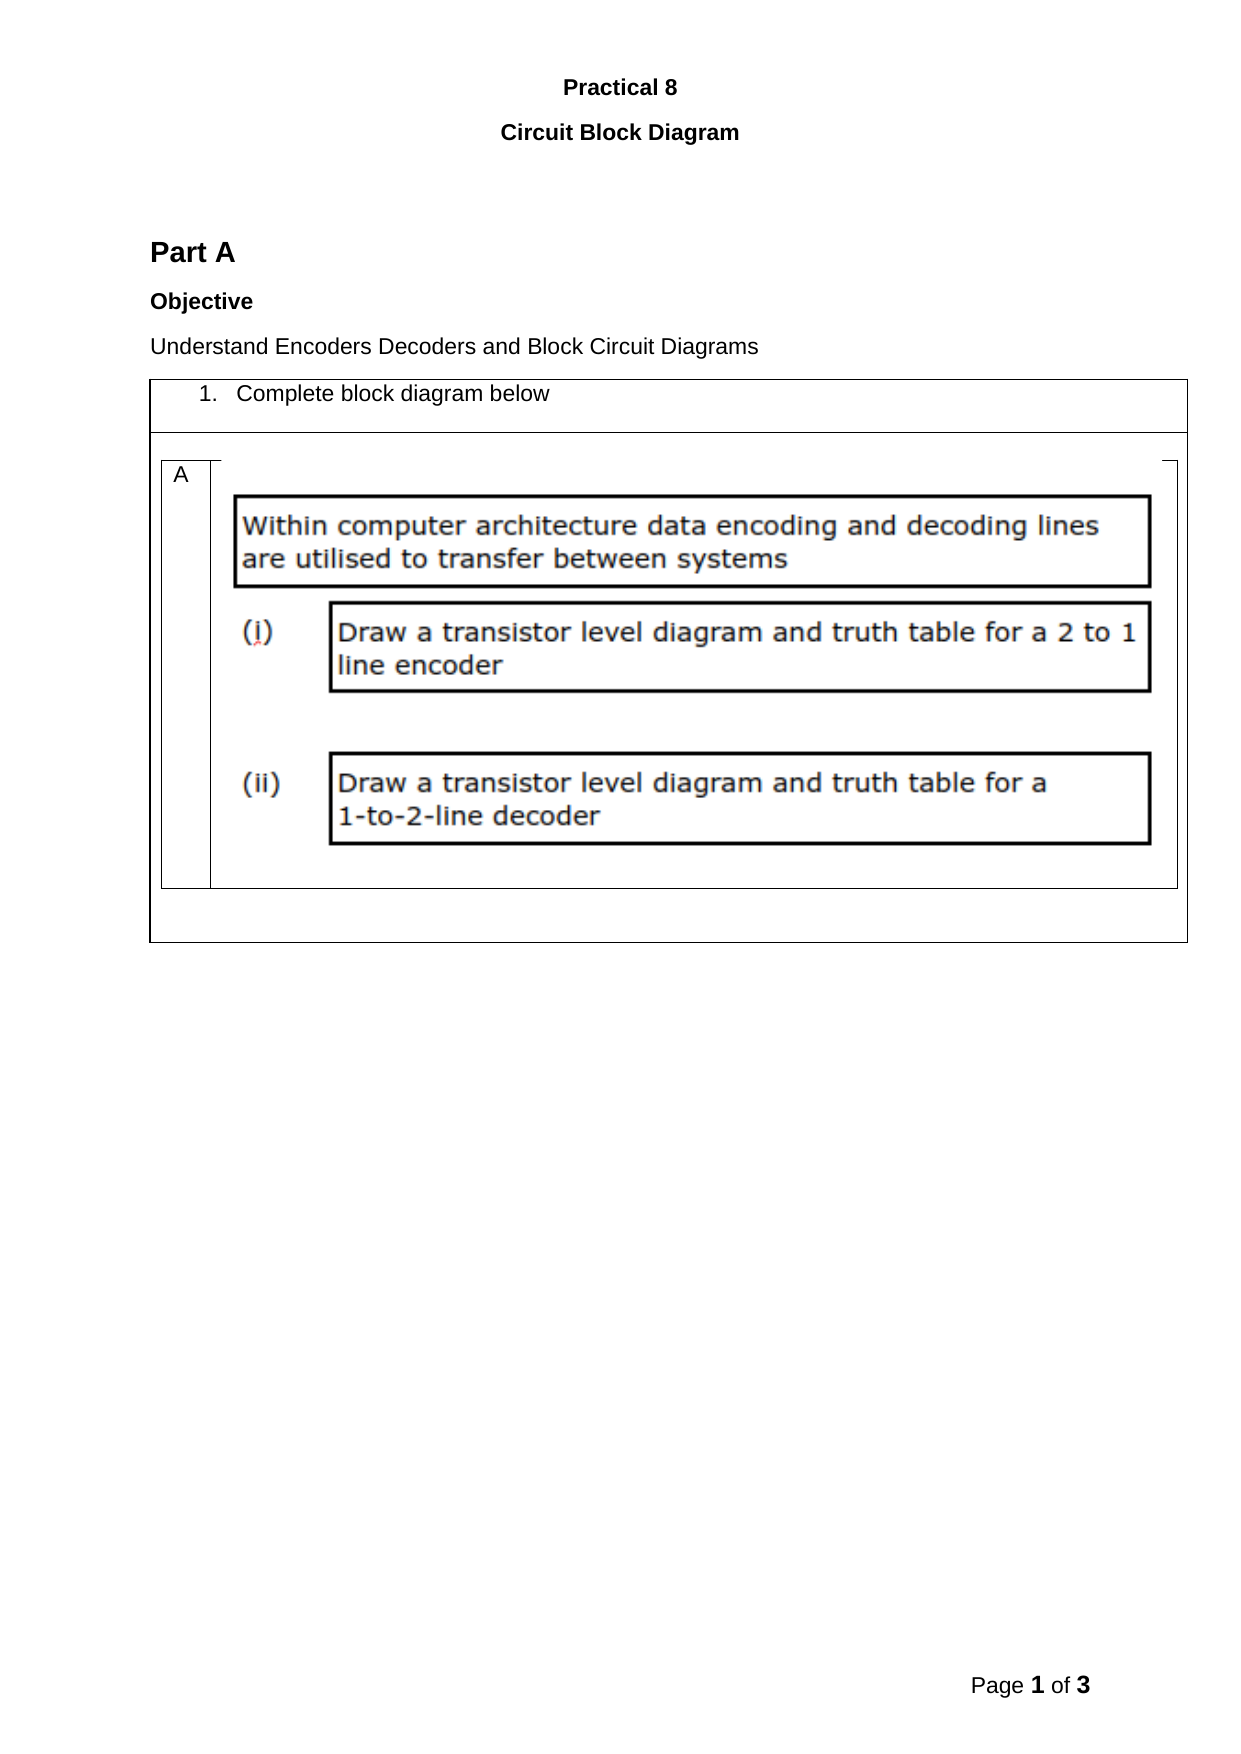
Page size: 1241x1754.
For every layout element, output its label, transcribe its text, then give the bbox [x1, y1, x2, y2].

text Understand Encoders Decoders and Block Circuit Diagrams [150, 333, 1090, 360]
table_cell [151, 433, 1187, 942]
text Part A [150, 235, 1090, 269]
text Objective [150, 288, 1090, 314]
picture [221, 460, 1163, 888]
table_header Complete block diagram below [151, 380, 1187, 432]
